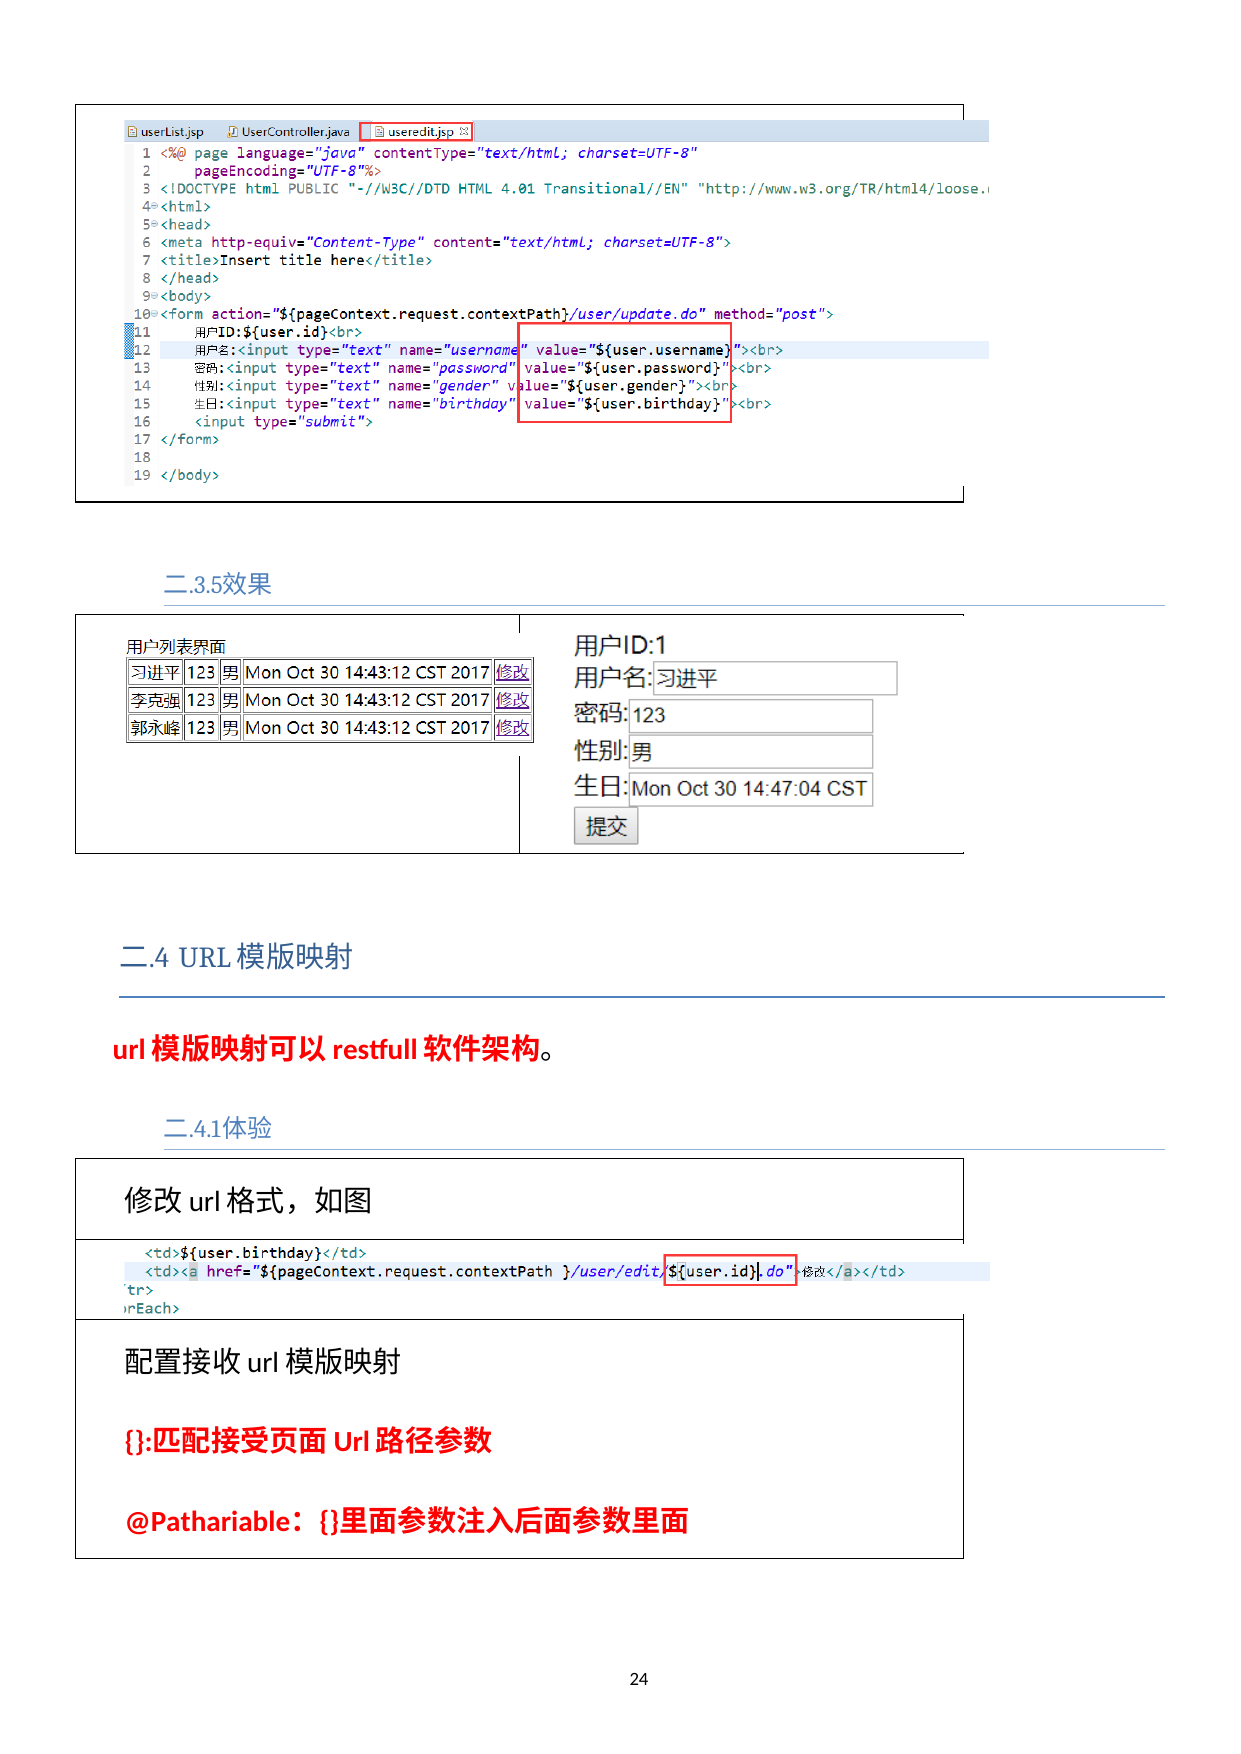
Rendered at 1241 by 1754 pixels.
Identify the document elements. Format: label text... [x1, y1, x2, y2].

table_header [520, 615, 963, 853]
picture [568, 616, 989, 852]
picture [124, 1244, 990, 1314]
subtitle 体验 [164, 1107, 1165, 1149]
picture [124, 633, 546, 756]
table_cell 配置接收url模版映射 {}:匹配接受页面Url路径参数 @Pathariable：{}里面参数注入后面参数里面 [76, 1320, 963, 1558]
subtitle URL模版映射 [119, 915, 1165, 996]
table_header [76, 105, 963, 501]
picture [124, 120, 989, 486]
table_header 修改url格式，如图 [76, 1159, 963, 1238]
table_cell [76, 1240, 963, 1319]
subtitle 效果 [164, 563, 1165, 605]
text url模版映射可以restfull软件架构。 [75, 1007, 1165, 1086]
table_header [76, 615, 519, 853]
